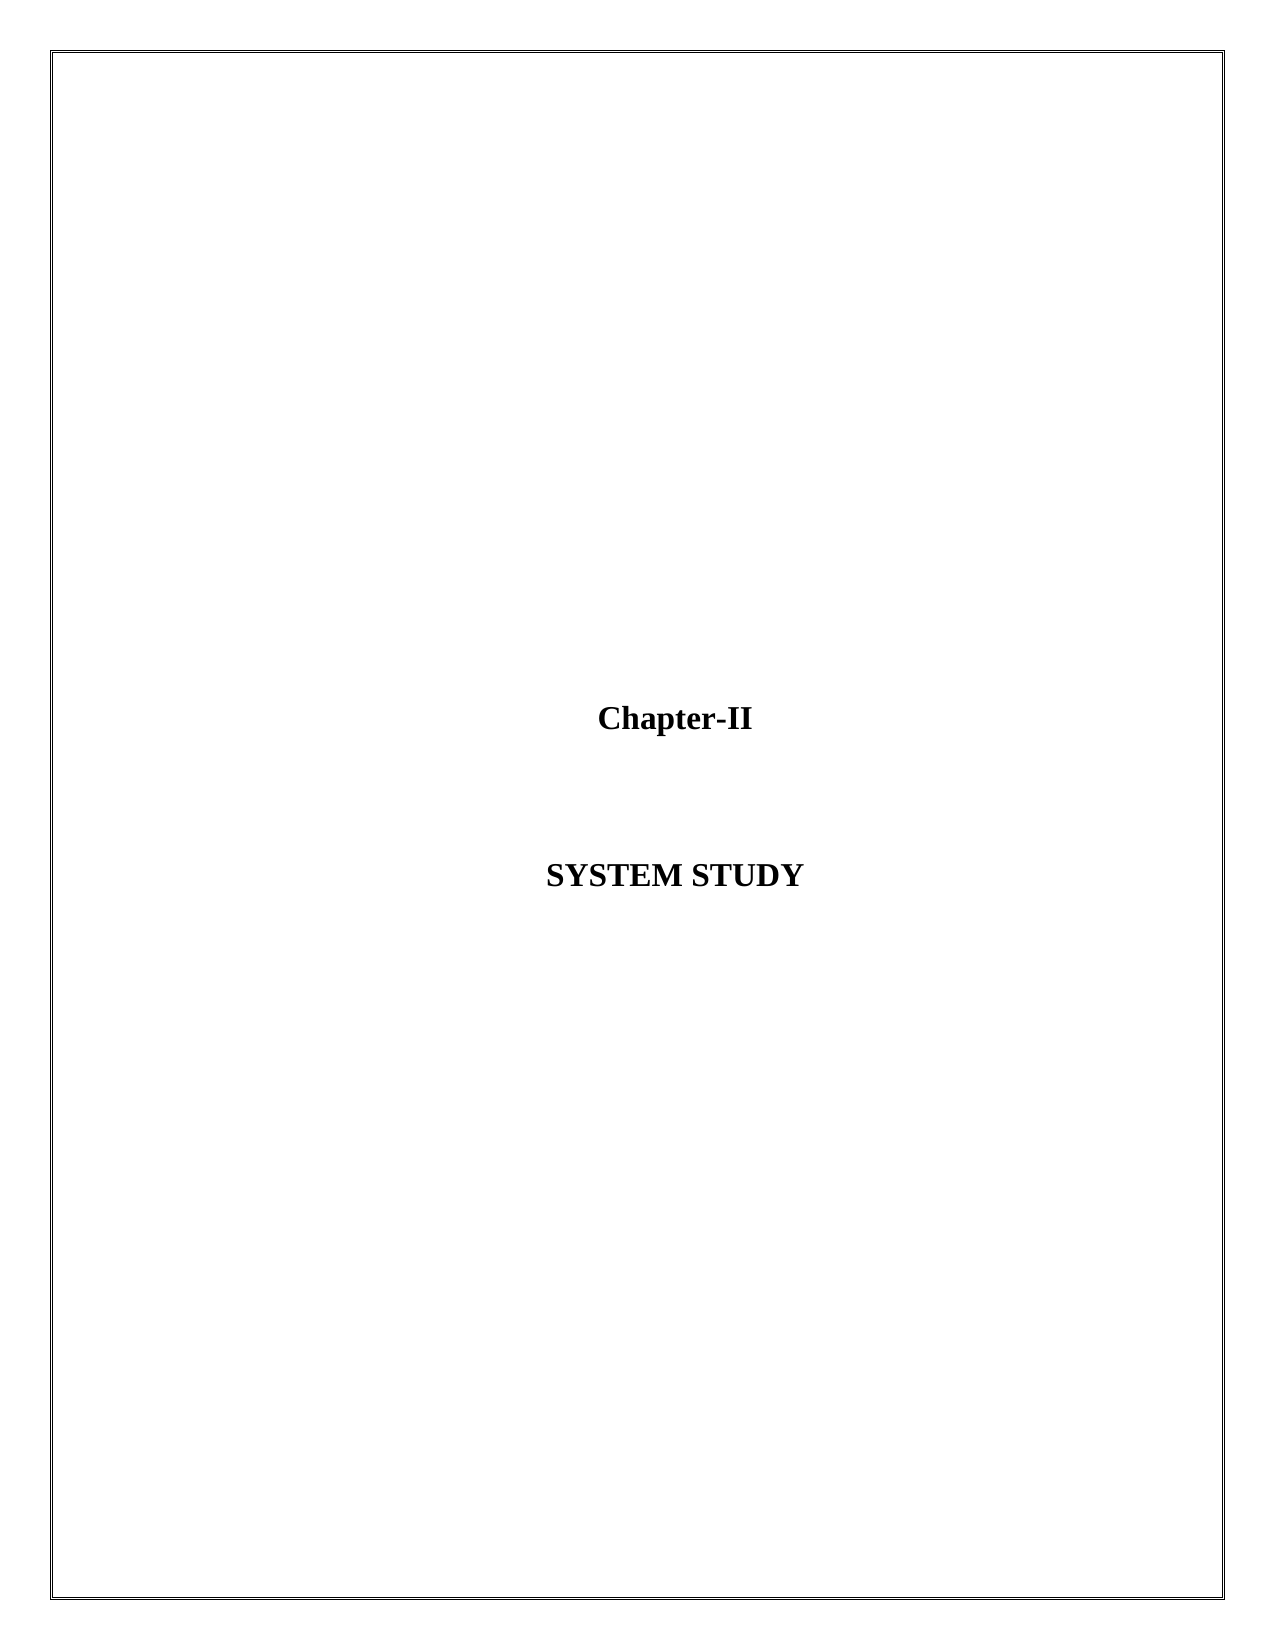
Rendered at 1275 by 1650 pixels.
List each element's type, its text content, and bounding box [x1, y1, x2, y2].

text Chapter-II [225, 698, 1125, 737]
text SYSTEM STUDY [225, 855, 1125, 893]
